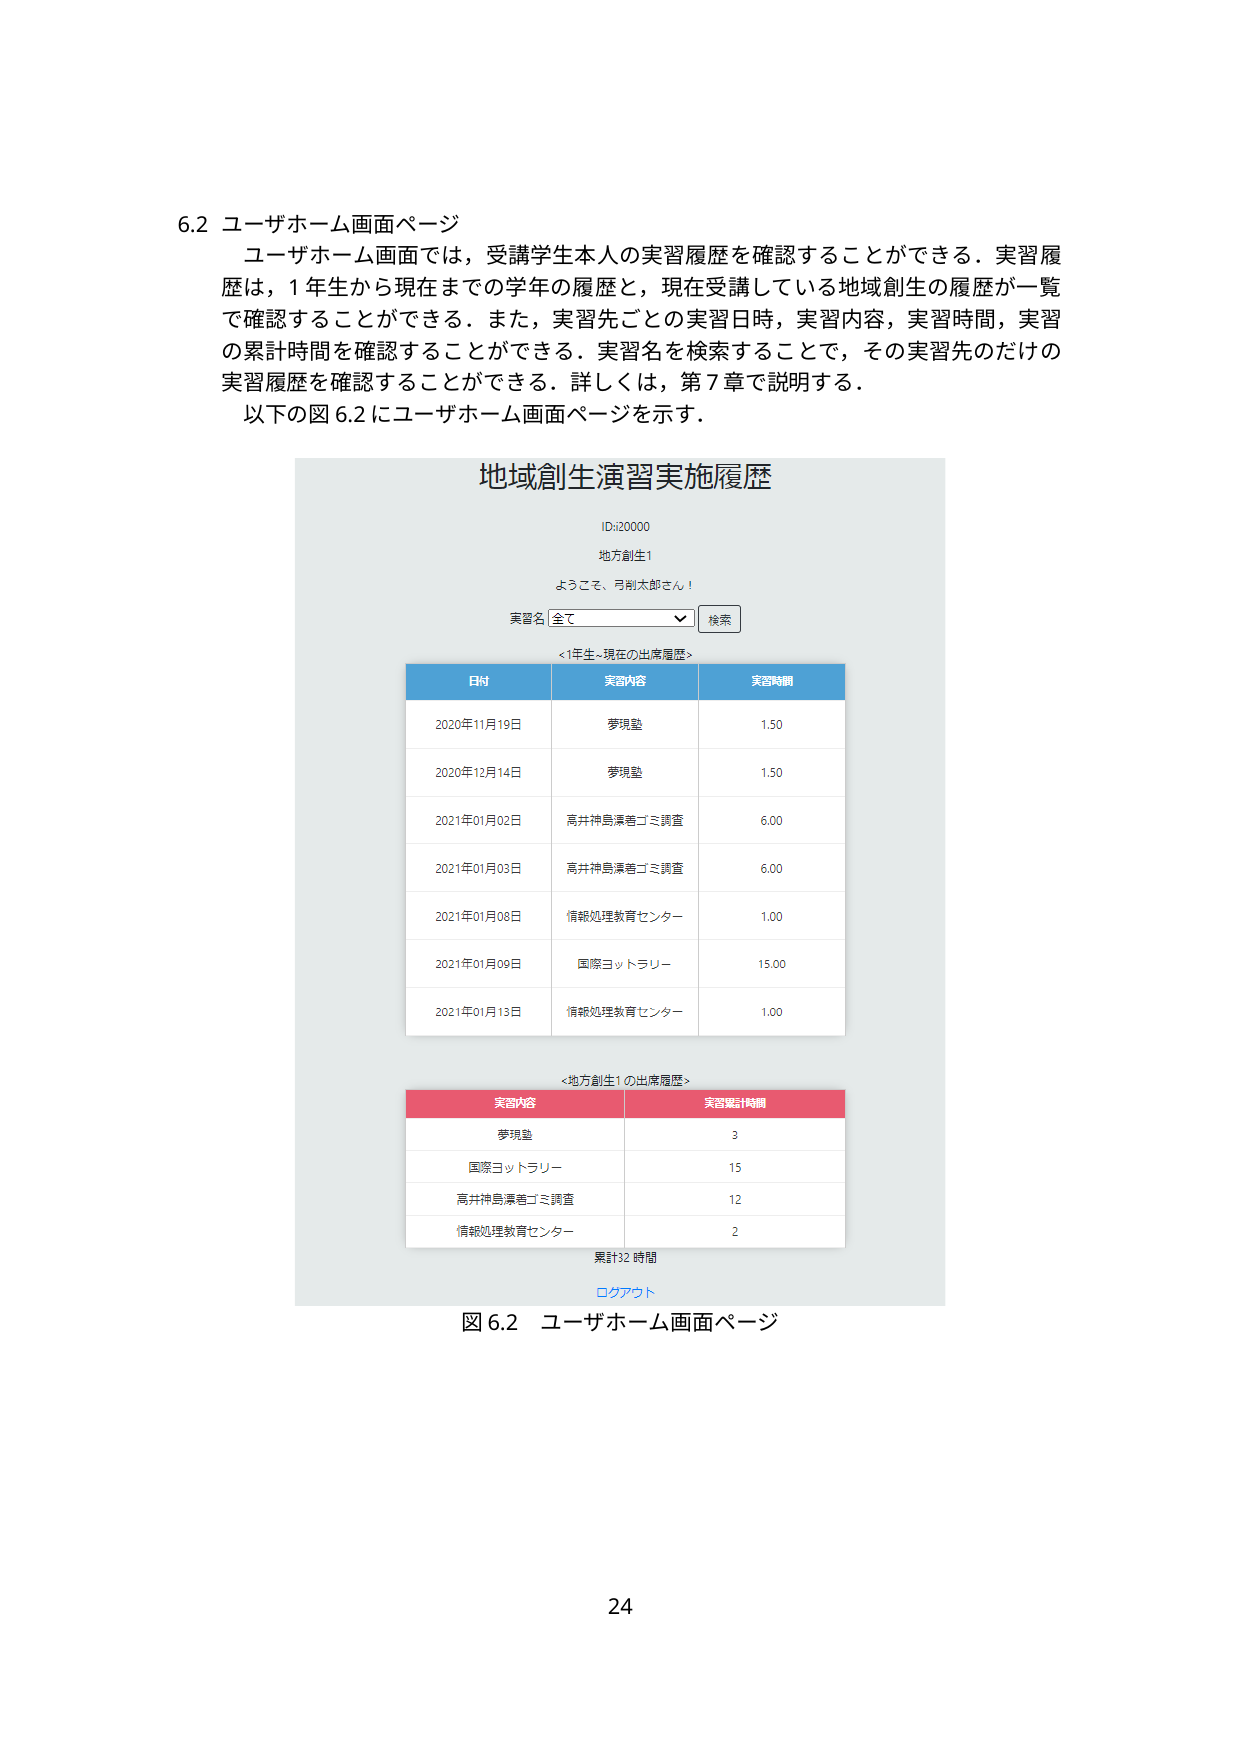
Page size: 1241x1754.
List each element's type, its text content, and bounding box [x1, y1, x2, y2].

list ユーザホーム画面ページ [177, 207, 1063, 238]
list ユーザホーム画面では，受講学生本人の実習履歴を確認することができる．実習履歴は，1年生から現在までの学年の履歴と，現在受講している地域創生の履歴が一覧で確認することができる．また，実習先ごとの実習日時，実習内容，実習時間，実習の累計時間を確認することができる．実習名を検索することで，その実習先のだけの実習履歴を確認することができる．詳しくは，第7章で説明する． [221, 238, 1063, 397]
text 図6.2 ユーザホーム画面ページ [177, 1305, 1063, 1337]
list 以下の図6.2にユーザホーム画面ページを示す． [221, 397, 1063, 429]
